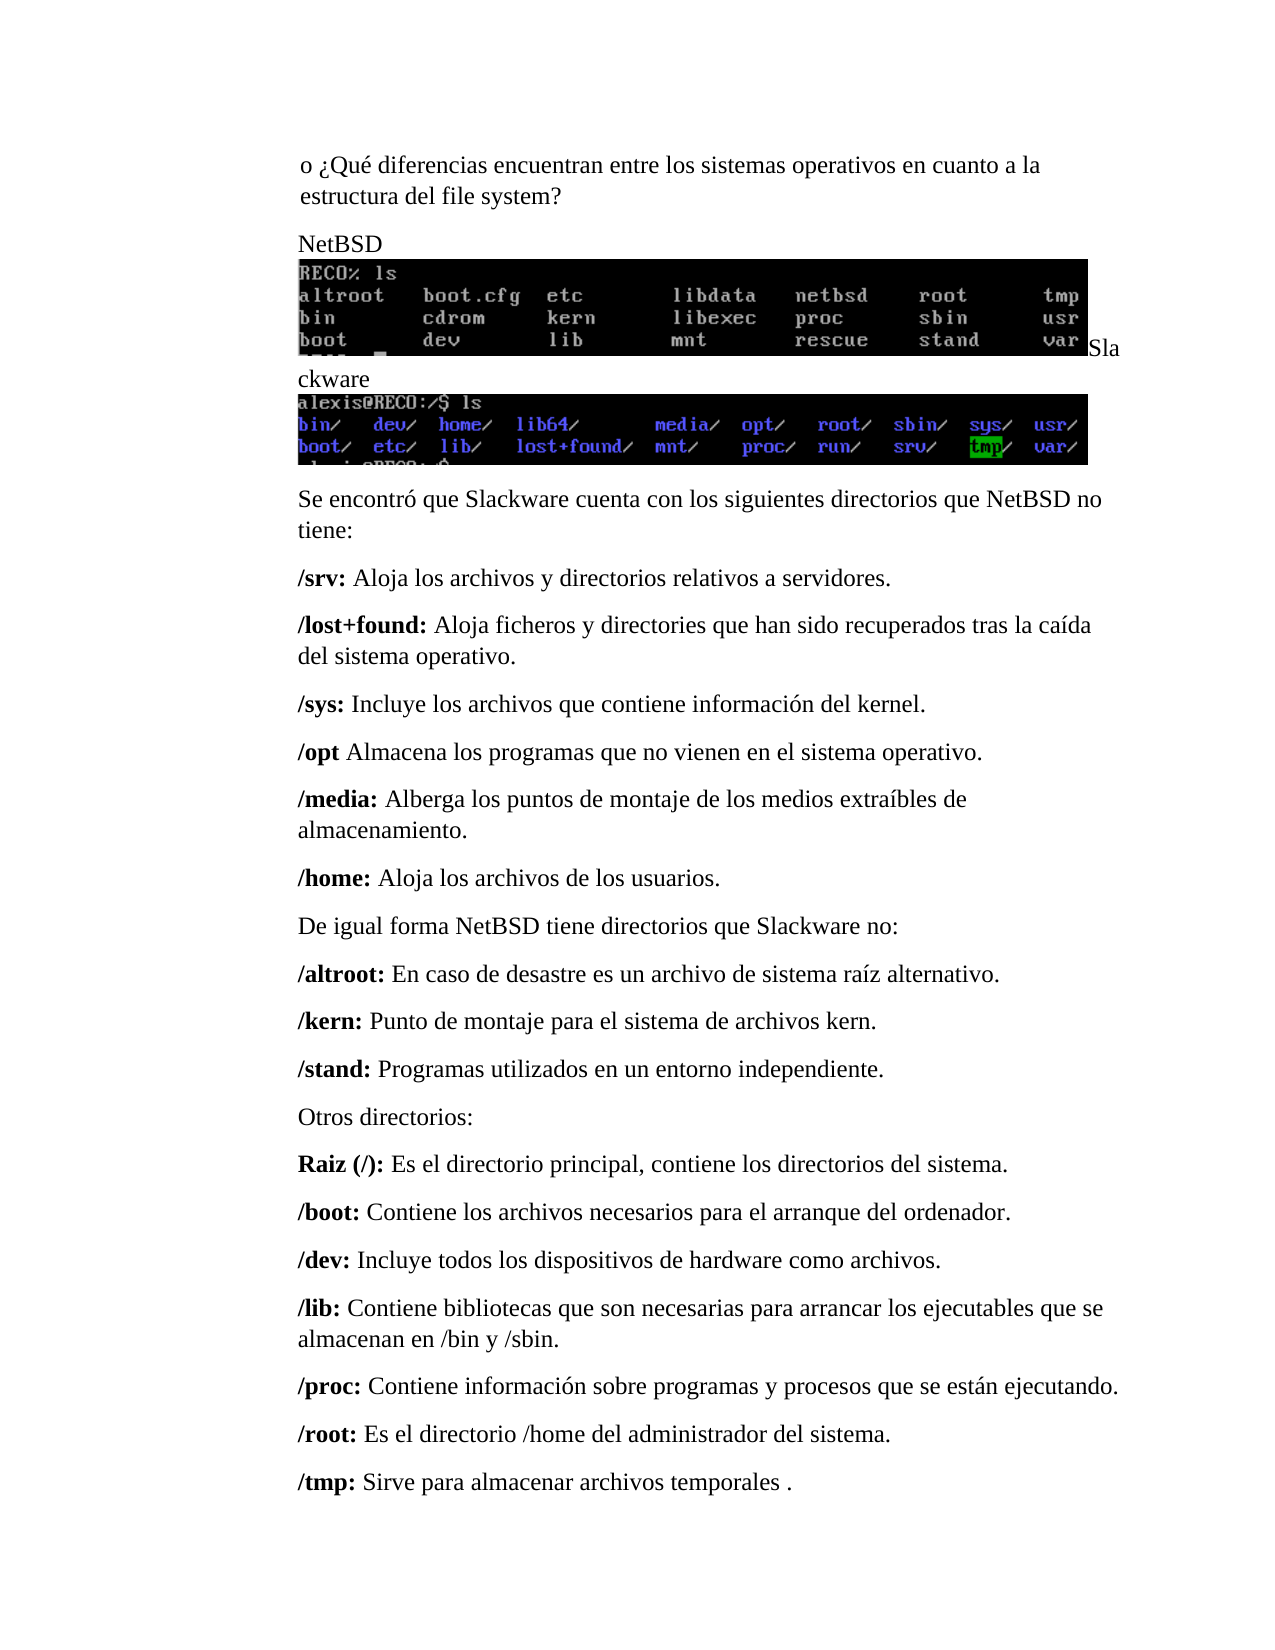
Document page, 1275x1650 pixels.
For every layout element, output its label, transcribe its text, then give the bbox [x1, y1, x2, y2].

text /lib: Contiene bibliotecas que son necesarias para arrancar los ejecutables que se almacenan en /bin y /sbin. [298, 1293, 1125, 1352]
text /tmp: Sirve para almacenar archivos temporales . [298, 1467, 1125, 1496]
text /root: Es el directorio /home del administrador del sistema. [298, 1419, 1125, 1448]
text /boot: Contiene los archivos necesarios para el arranque del ordenador. [298, 1197, 1125, 1226]
text Raiz (/): Es el directorio principal, contiene los directorios del sistema. [298, 1149, 1125, 1178]
text /kern: Punto de montaje para el sistema de archivos kern. [298, 1006, 1125, 1035]
text /opt Almacena los programas que no vienen en el sistema operativo. [298, 737, 1125, 766]
text /media: Alberga los puntos de montaje de los medios extraíbles de almacenamiento. [298, 784, 1125, 844]
text /srv: Aloja los archivos y directorios relativos a servidores. [298, 563, 1125, 591]
text Otros directorios: [298, 1102, 1125, 1131]
text /proc: Contiene información sobre programas y procesos que se están ejecutando. [298, 1371, 1125, 1400]
picture [297, 259, 1088, 356]
picture [297, 394, 1088, 465]
text De igual forma NetBSD tiene directorios que Slackware no: [298, 911, 1125, 940]
text o ¿Qué diferencias encuentran entre los sistemas operativos en cuanto a la estructura del file system? [300, 150, 1125, 210]
text /altroot: En caso de desastre es un archivo de sistema raíz alternativo. [298, 959, 1125, 987]
text /stand: Programas utilizados en un entorno independiente. [298, 1054, 1125, 1083]
text /home: Aloja los archivos de los usuarios. [298, 863, 1125, 892]
text /dev: Incluye todos los dispositivos de hardware como archivos. [298, 1245, 1125, 1274]
text /sys: Incluye los archivos que contiene información del kernel. [298, 689, 1125, 718]
text /lost+found: Aloja ficheros y directories que han sido recuperados tras la caída del sistema operativo. [298, 610, 1125, 670]
text Se encontró que Slackware cuenta con los siguientes directorios que NetBSD no tiene: [298, 484, 1125, 544]
